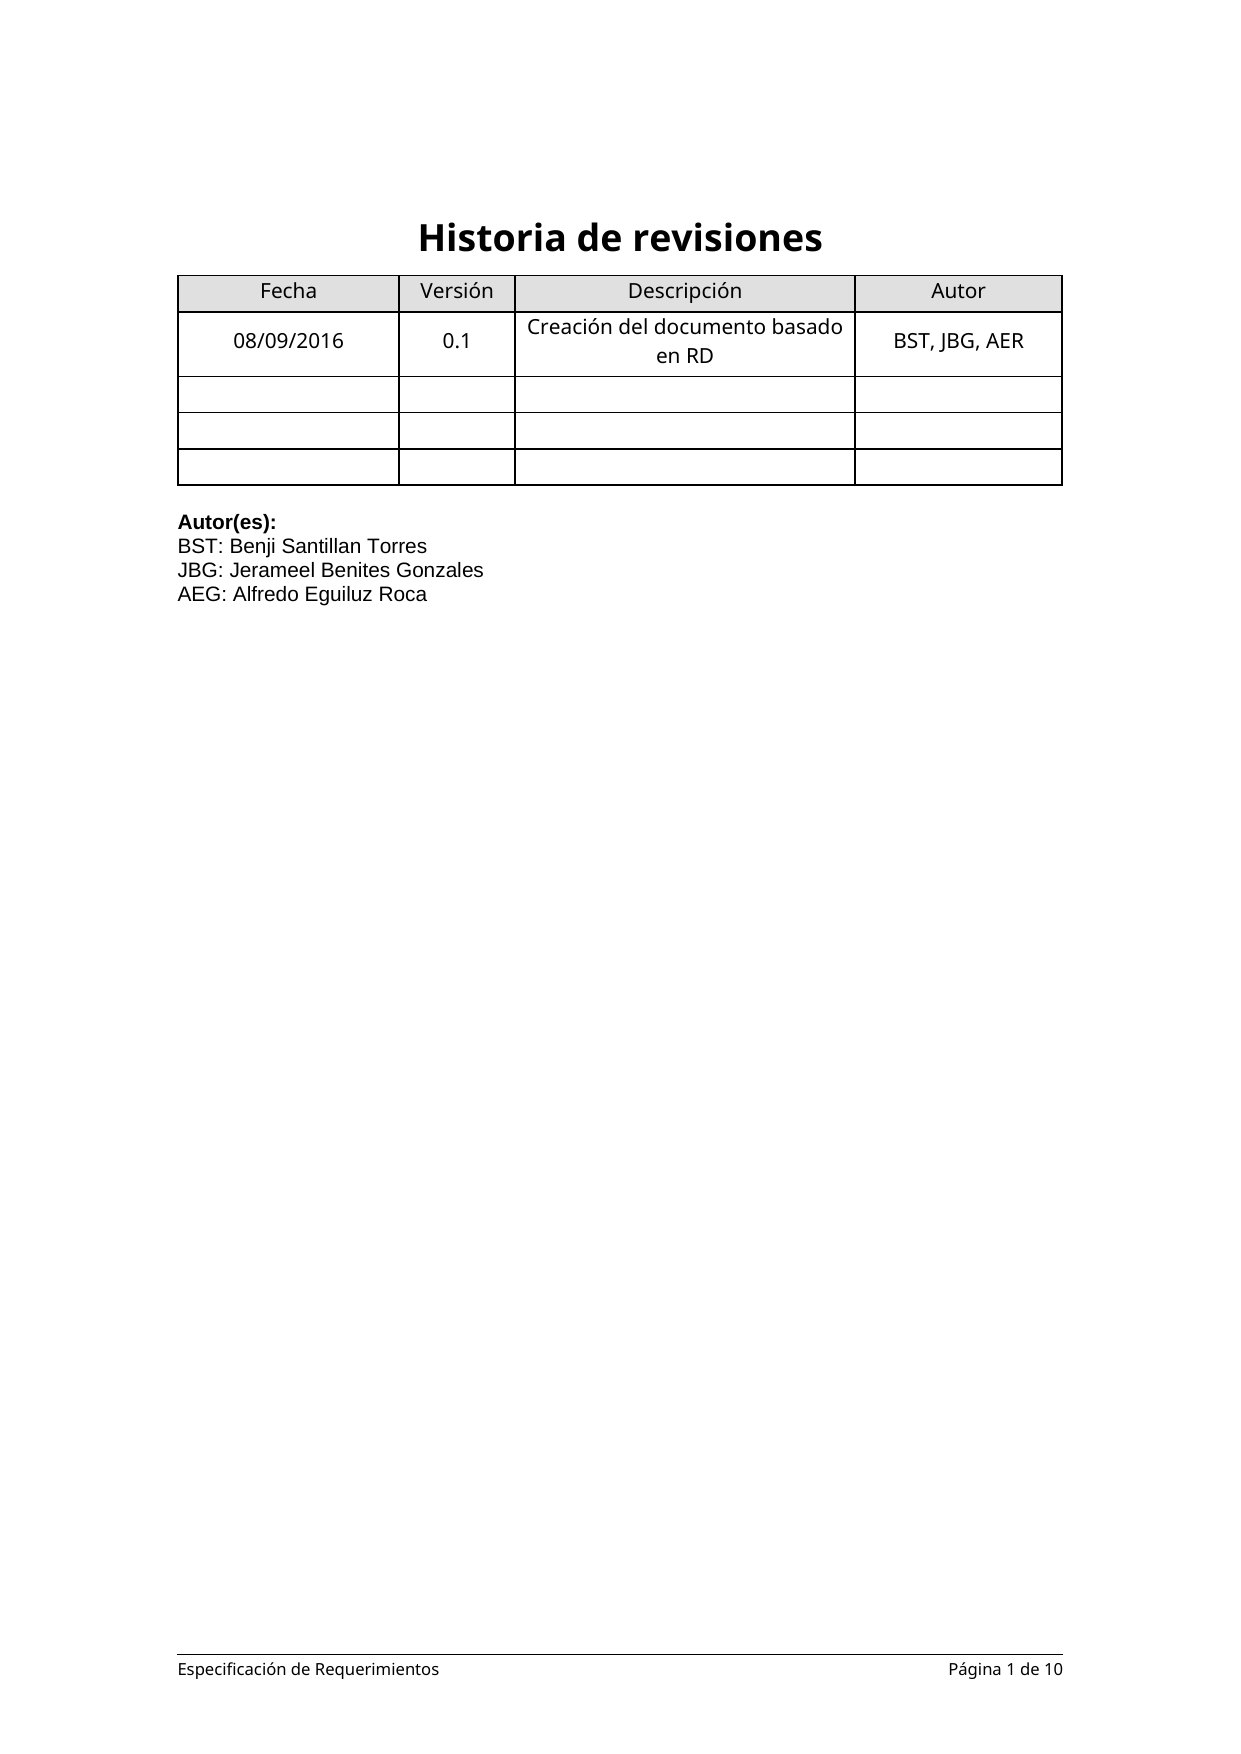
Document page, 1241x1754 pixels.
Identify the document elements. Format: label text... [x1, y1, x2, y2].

table_cell [856, 413, 1061, 448]
table_cell [400, 413, 514, 448]
table_header Versión [400, 276, 514, 311]
text BST: Benji Santillan Torres [177, 534, 1063, 558]
table_cell BST, JBG, AER [856, 313, 1061, 376]
table_cell [856, 377, 1061, 412]
table_cell [179, 413, 398, 448]
table_cell [179, 377, 398, 412]
table_header Descripción [516, 276, 854, 311]
table_header Autor [856, 276, 1061, 311]
text Autor(es): [177, 510, 1063, 534]
table_cell [400, 377, 514, 412]
table_header Fecha [179, 276, 398, 311]
table_cell [516, 450, 854, 484]
table_cell [856, 450, 1061, 484]
table_cell [516, 413, 854, 448]
table_cell [516, 377, 854, 412]
table_cell [179, 450, 398, 484]
table_cell 0.1 [400, 313, 514, 376]
table_cell Creación del documento basado en RD [516, 313, 854, 376]
text AEG: Alfredo Eguiluz Roca [177, 582, 1063, 606]
text Historia de revisiones [177, 211, 1063, 262]
table_cell [400, 450, 514, 484]
table_cell 08/09/2016 [179, 313, 398, 376]
text JBG: Jerameel Benites Gonzales [177, 558, 1063, 582]
